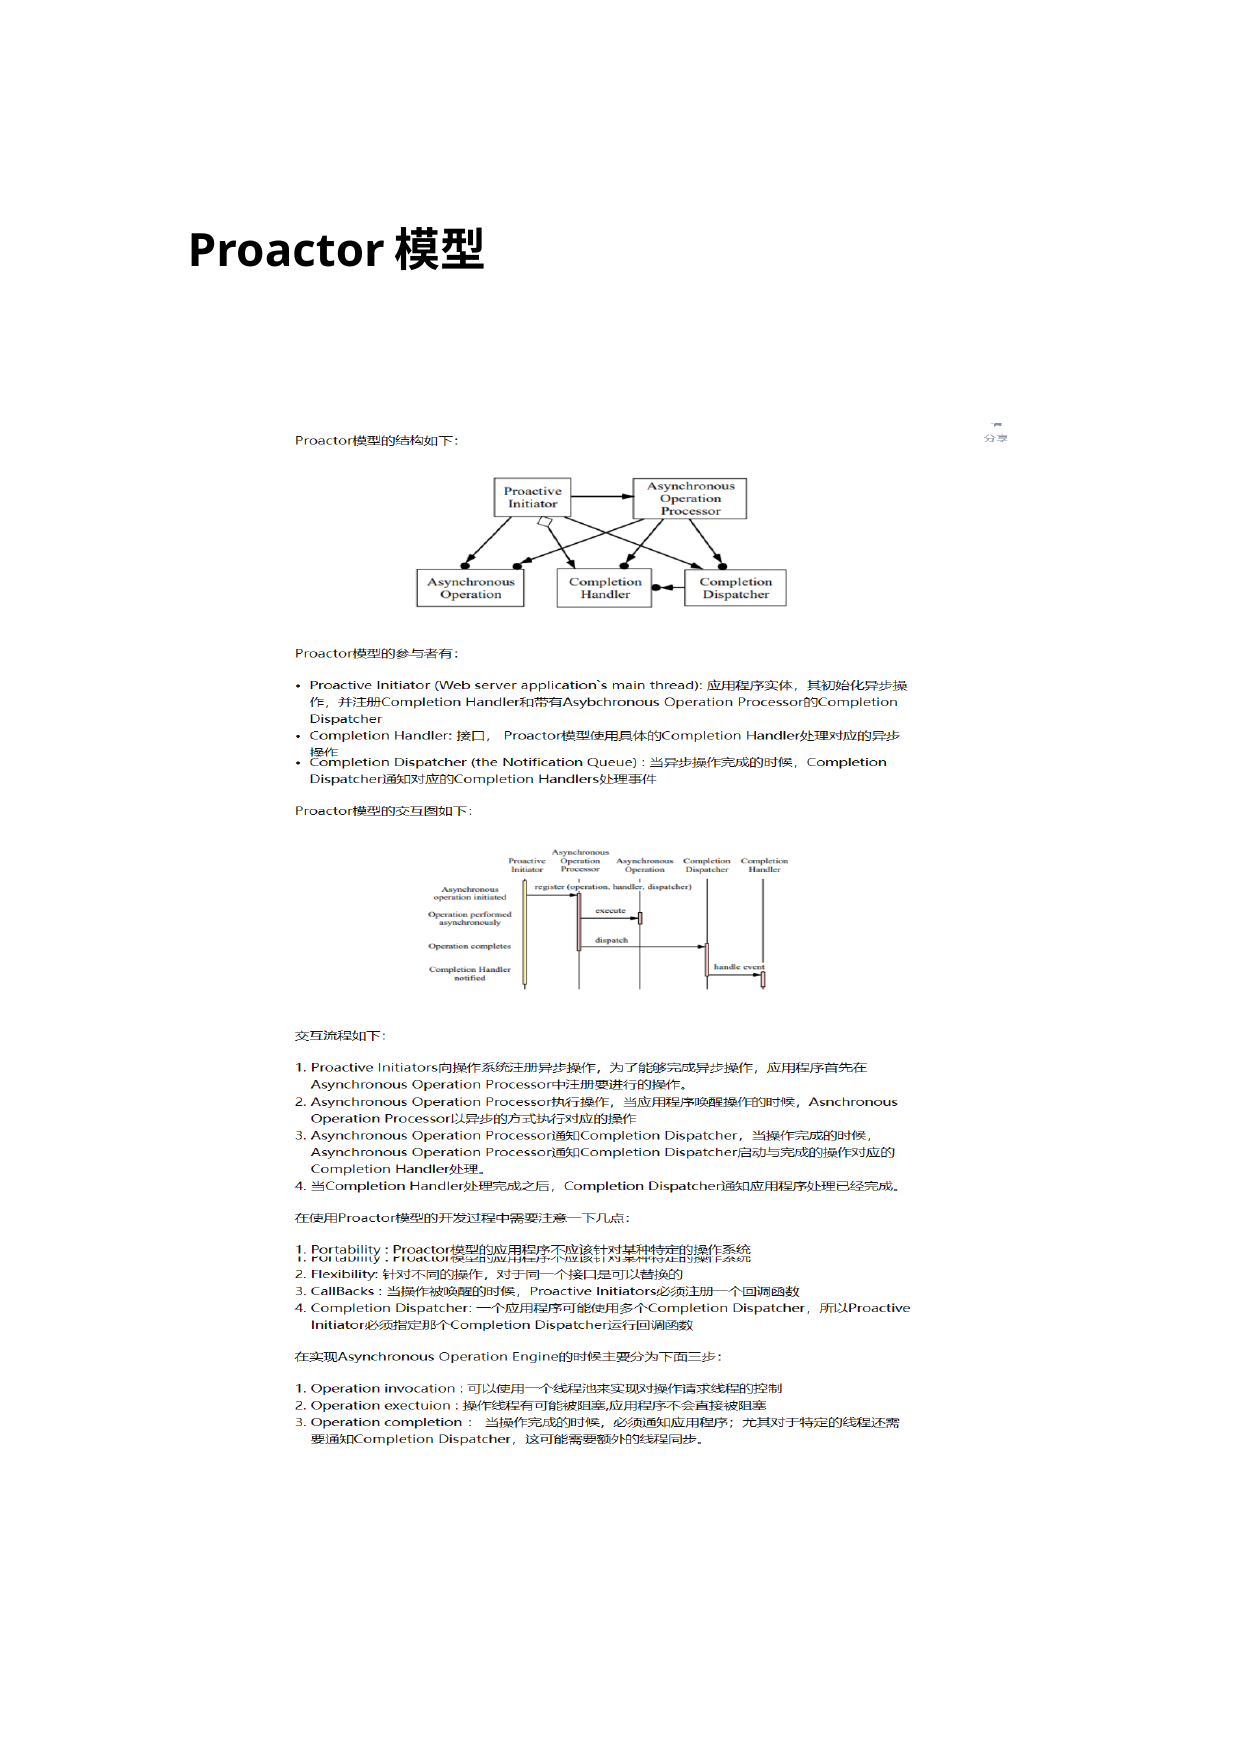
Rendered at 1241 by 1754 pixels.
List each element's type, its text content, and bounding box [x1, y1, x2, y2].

picture [232, 423, 1008, 1455]
subtitle Proactor模型 [187, 197, 1053, 295]
